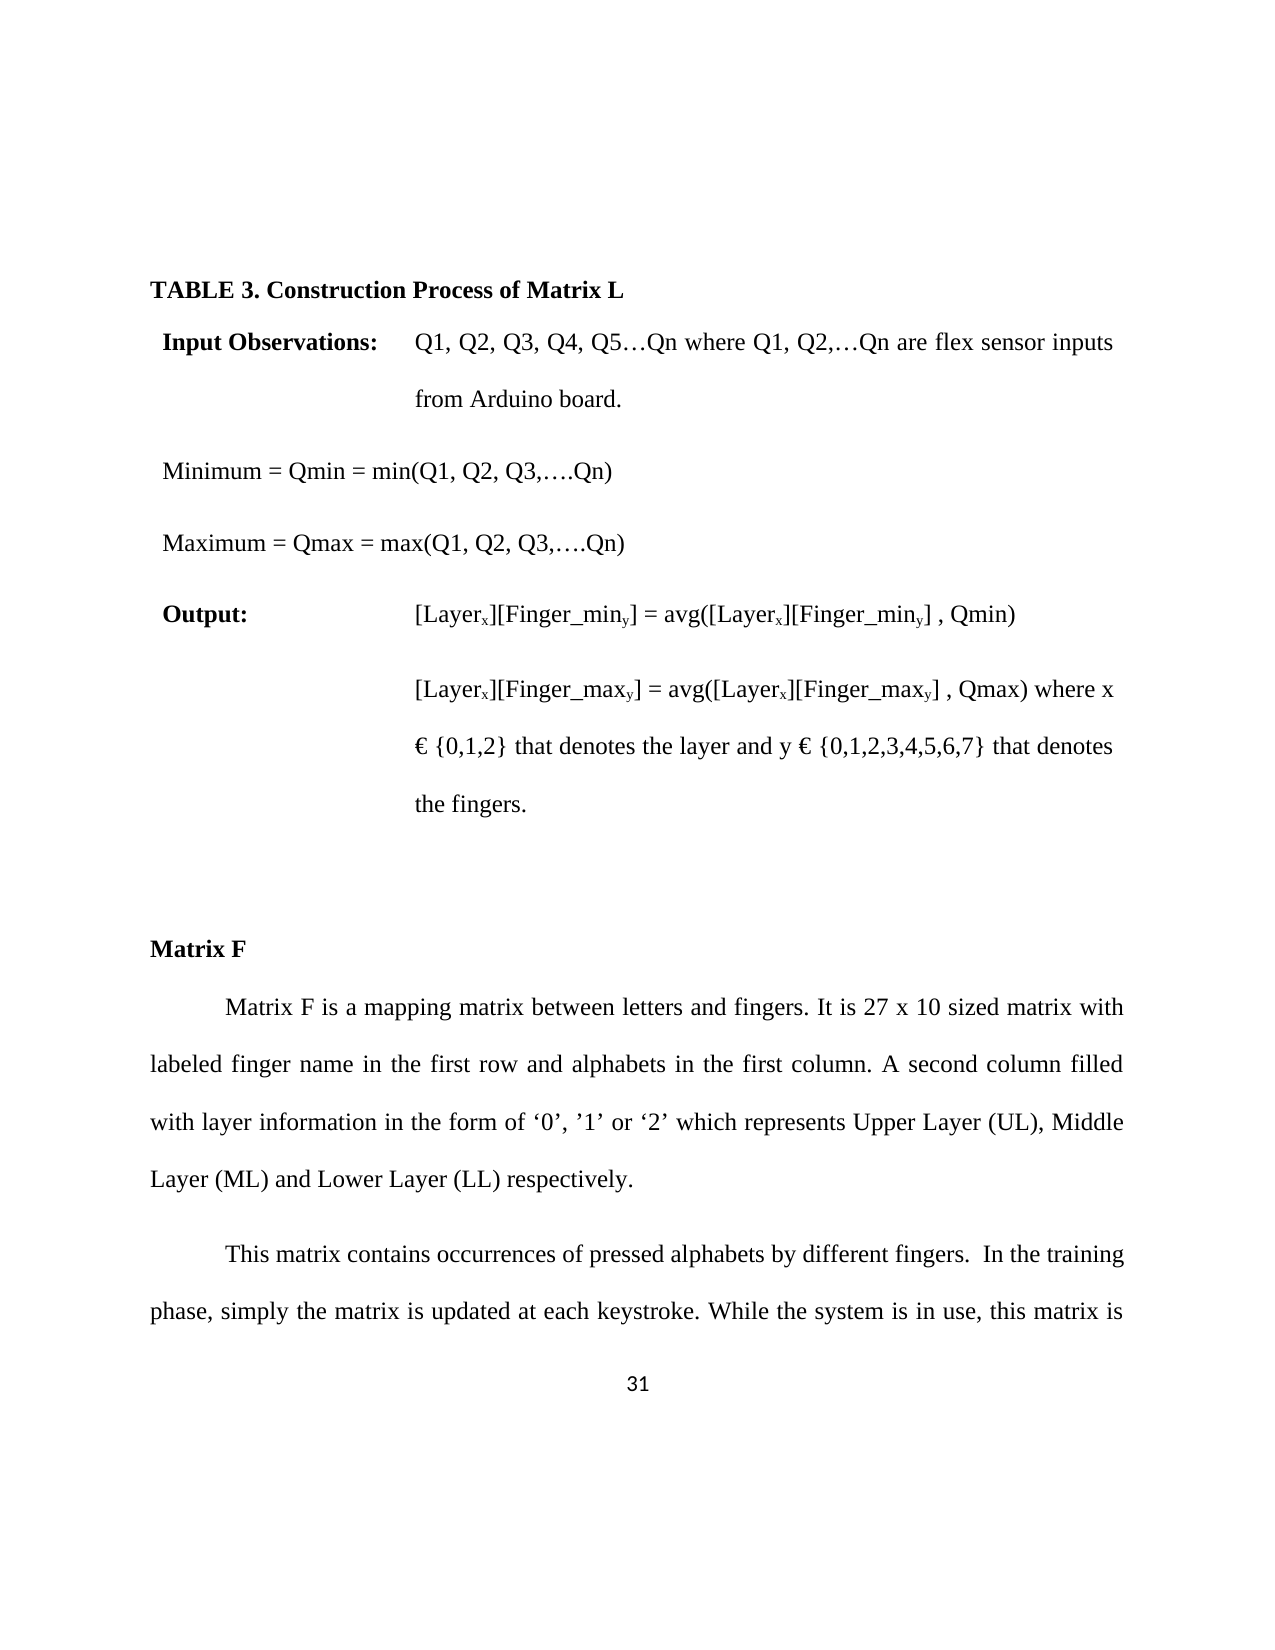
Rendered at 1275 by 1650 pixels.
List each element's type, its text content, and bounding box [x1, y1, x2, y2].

table_cell Minimum = Qmin = min(Q1, Q2, Q3,….Qn) [151, 456, 1125, 528]
text Matrix F [150, 934, 1125, 963]
table_cell Maximum = Qmax = max(Q1, Q2, Q3,….Qn) [151, 528, 1125, 599]
table_header Q1, Q2, Q3, Q4, Q5…Qn where Q1, Q2,…Qn are flex sensor inputs from Arduino board. [403, 327, 1125, 456]
table_cell [Layerx][Finger_miny] = avg([Layerx][Finger_miny] , Qmin) [Layerx][Finger_maxy] = avg([Layerx][Finger_maxy] , Qmax) where x € {0,1,2} that denotes the layer and y € {0,1,2,3,4,5,6,7} that denotes the fingers. [403, 600, 1125, 860]
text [150, 1239, 1125, 1325]
table_header Input Observations: [151, 327, 403, 456]
text Matrix F is a mapping matrix between letters and fingers. It is 27 x 10 sized matrix with labeled finger name in the first row and alphabets in the first column. A second column filled with layer information in the form of ‘0’, ’1’ or ‘2’ which represents Upper Layer (UL), Middle Layer (ML) and Lower Layer (LL) respectively. [150, 992, 1125, 1193]
table_cell Output: [151, 600, 403, 860]
